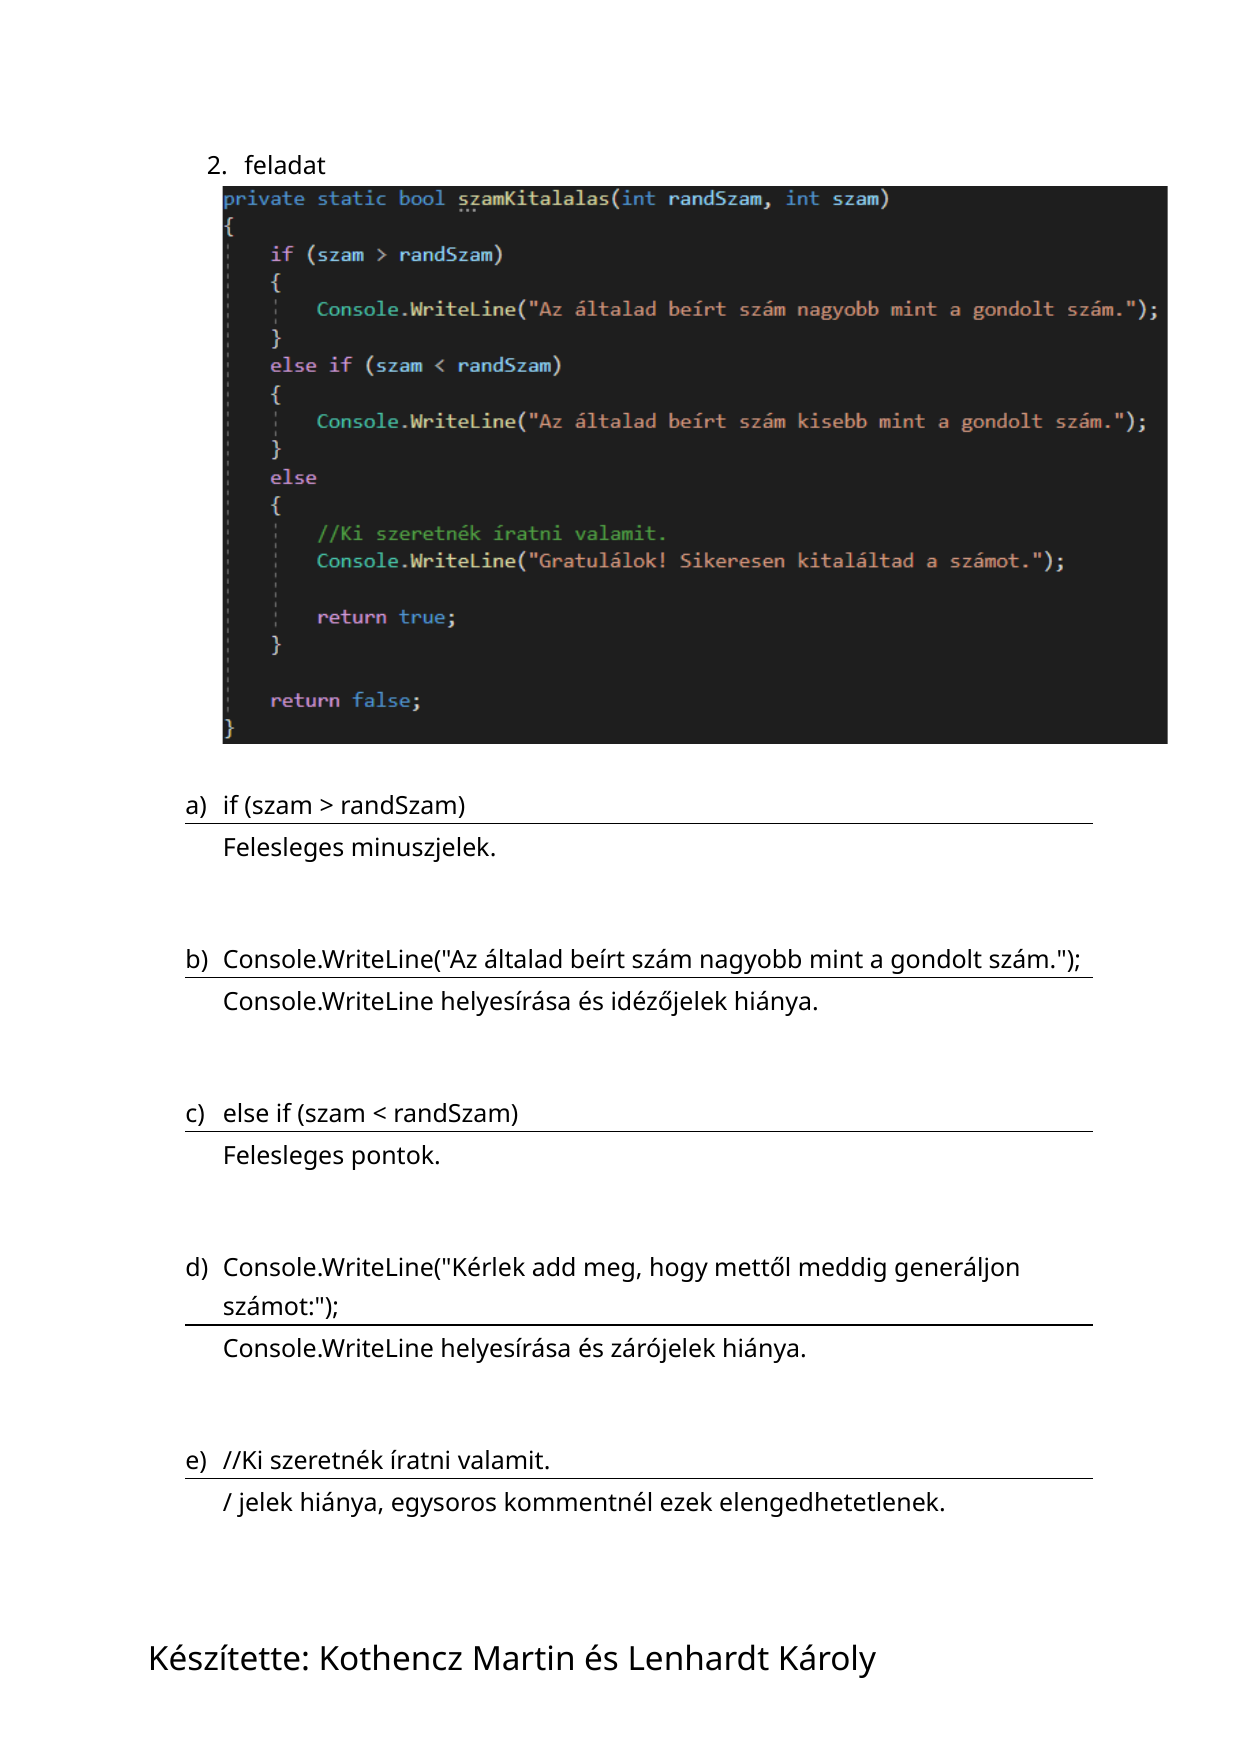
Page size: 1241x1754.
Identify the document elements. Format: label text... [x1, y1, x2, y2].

list / jelek hiánya, egysoros kommentnél ezek elengedhetetlenek. [223, 1485, 1093, 1519]
list Console.WriteLine("Kérlek add meg, hogy mettől meddig generáljon számot:"); [185, 1249, 1093, 1324]
list if (szam > randSzam) [185, 787, 1093, 823]
list Console.WriteLine helyesírása és zárójelek hiánya. [223, 1331, 1093, 1365]
list else if (szam < randSzam) [185, 1095, 1093, 1131]
list Felesleges pontok. [223, 1138, 1093, 1172]
picture [222, 186, 1168, 744]
list Felesleges minuszjelek. [223, 830, 1093, 864]
list feladat [207, 148, 1093, 182]
list //Ki szeretnék íratni valamit. [185, 1442, 1093, 1478]
list Console.WriteLine("Az általad beírt szám nagyobb mint a gondolt szám."); [185, 941, 1093, 977]
list Console.WriteLine helyesírása és idézőjelek hiánya. [223, 984, 1093, 1018]
